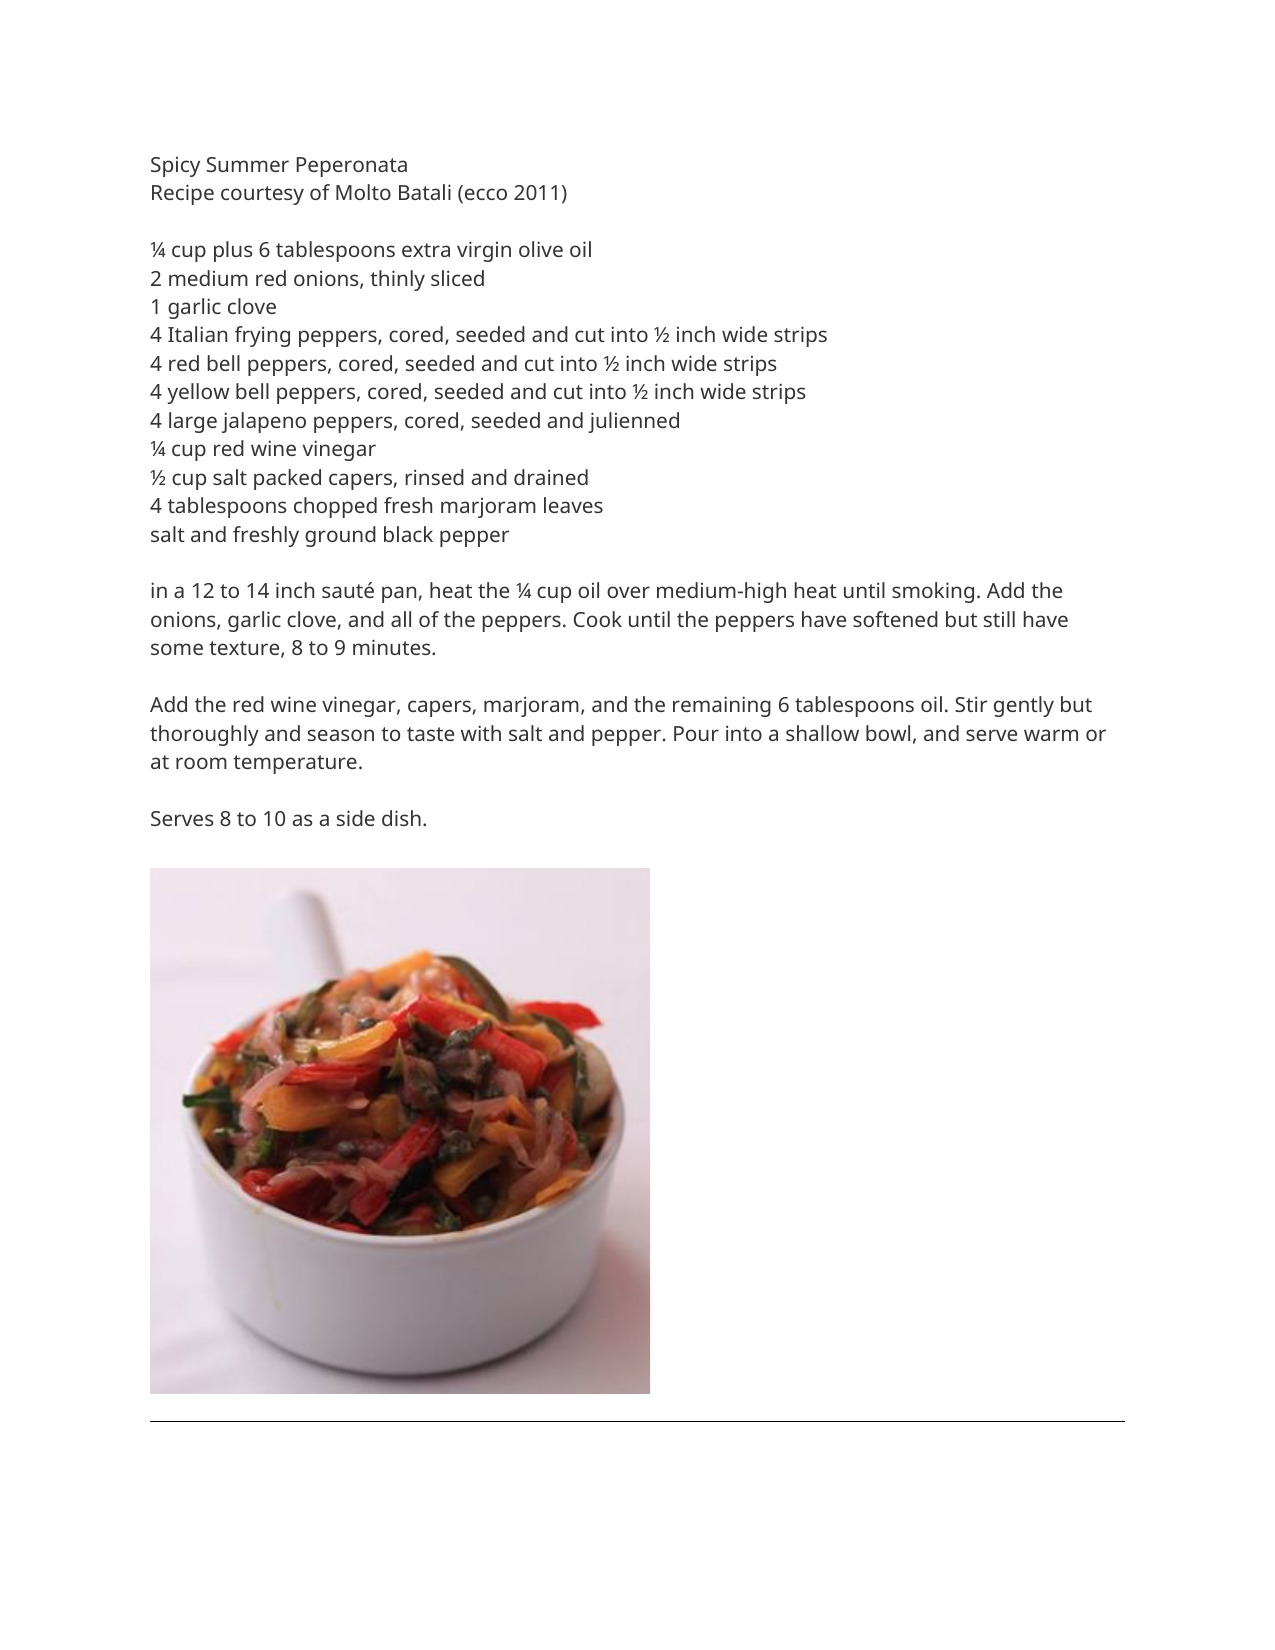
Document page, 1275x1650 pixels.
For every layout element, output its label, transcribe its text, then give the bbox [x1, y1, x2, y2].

text Spicy Summer Peperonata Recipe courtesy of Molto Batali (ecco 2011) ¼ cup plus 6 tablespoons extra virgin olive oil 2 medium red onions, thinly sliced 1 garlic clove 4 Italian frying peppers, cored, seeded and cut into ½ inch wide strips 4 red bell peppers, cored, seeded and cut into ½ inch wide strips 4 yellow bell peppers, cored, seeded and cut into ½ inch wide strips 4 large jalapeno peppers, cored, seeded and julienned ¼ cup red wine vinegar ½ cup salt packed capers, rinsed and drained 4 tablespoons chopped fresh marjoram leaves salt and freshly ground black pepper in a 12 to 14 inch sauté pan, heat the ¼ cup oil over medium-high heat until smoking. Add the onions, garlic clove, and all of the peppers. Cook until the peppers have softened but still have some texture, 8 to 9 minutes. Add the red wine vinegar, capers, marjoram, and the remaining 6 tablespoons oil. Stir gently but thoroughly and season to taste with salt and pepper. Pour into a shallow bowl, and serve warm or at room temperature. Serves 8 to 10 as a side dish. [150, 150, 1125, 832]
picture [150, 868, 650, 1394]
